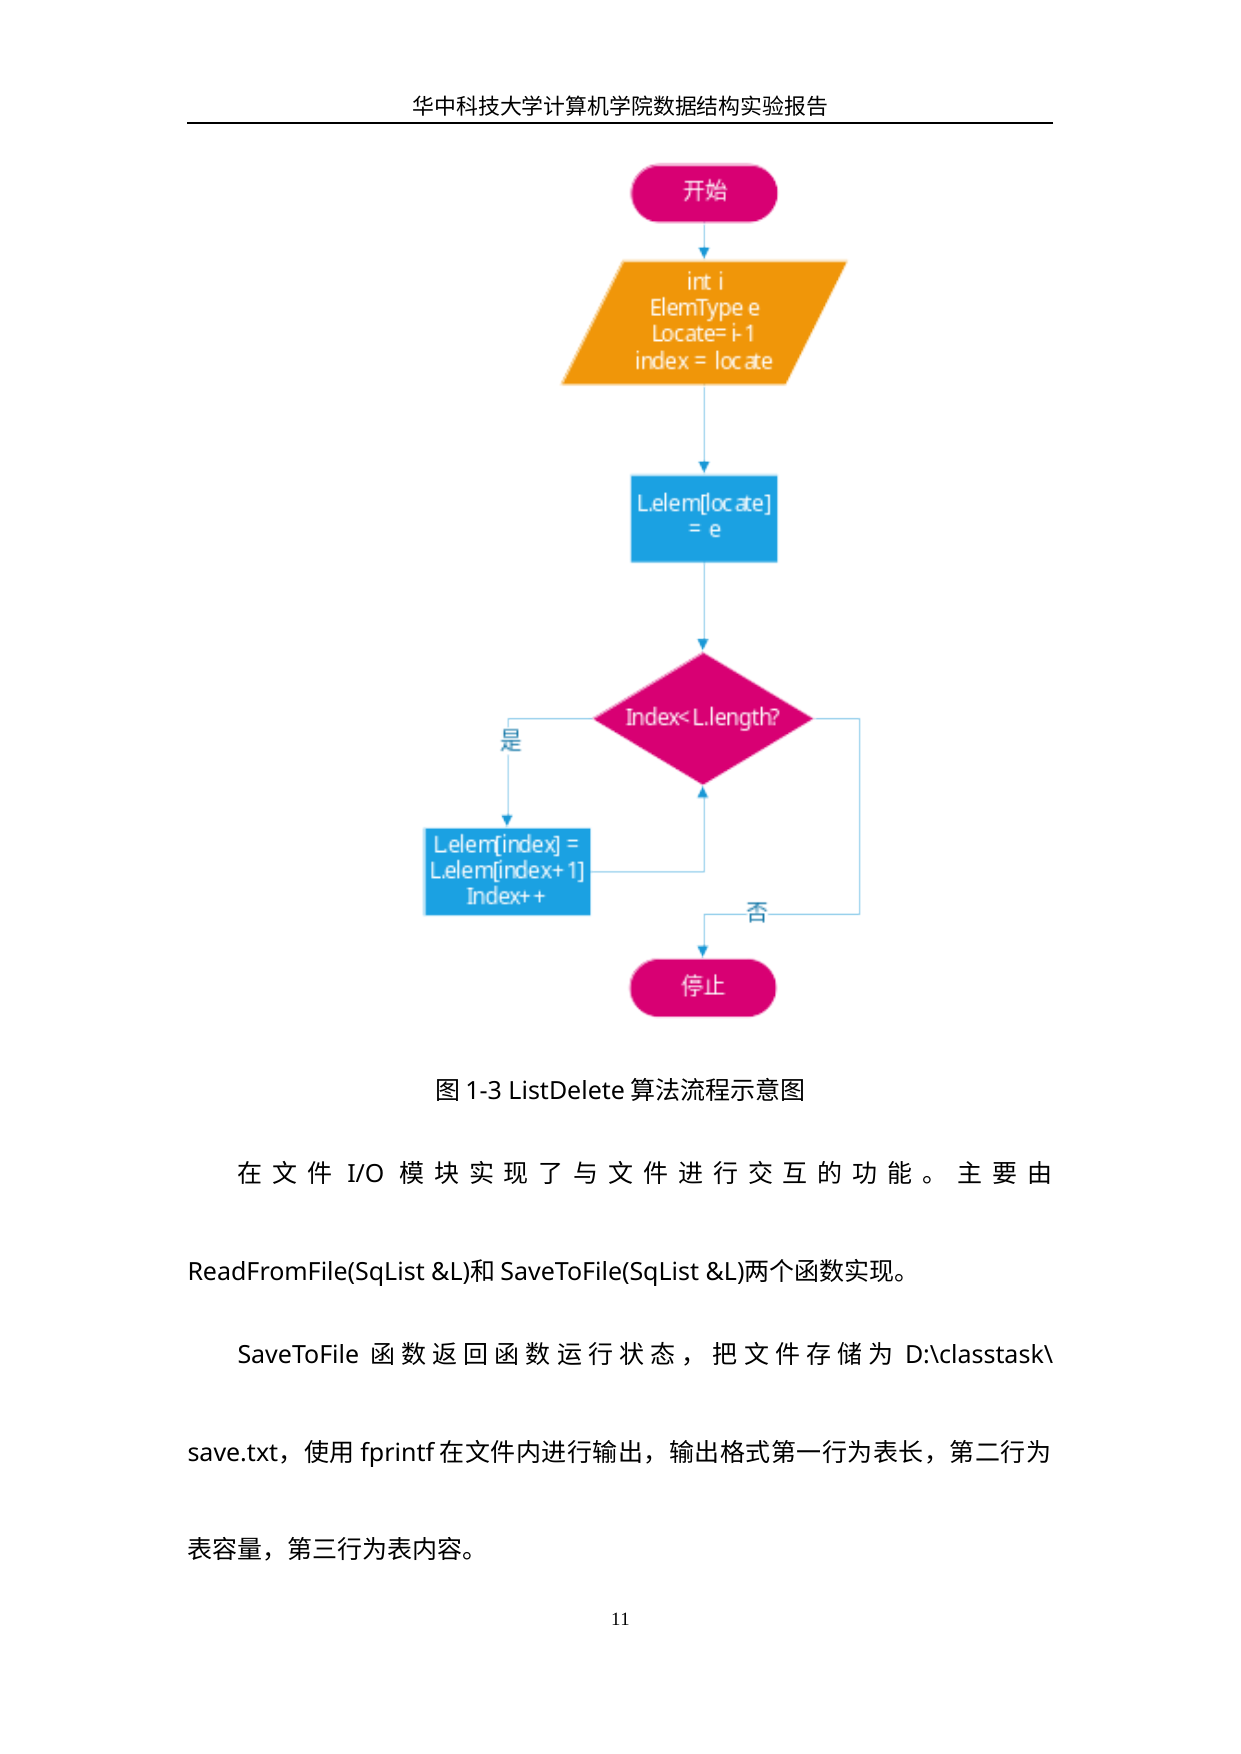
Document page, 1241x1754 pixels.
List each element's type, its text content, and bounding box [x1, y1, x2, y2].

text SaveToFile函数返回函数运行状态，把文件存储为D:\classtask\save.txt，使用fprintf在文件内进行输出，输出格式第一行为表长，第二行为表容量，第三行为表内容。 [187, 1320, 1053, 1580]
text 在文件I/O模块实现了与文件进行交互的功能。主要由ReadFromFile(SqList &L)和SaveToFile(SqList &L)两个函数实现。 [187, 1139, 1053, 1302]
text 图1-3 ListDelete算法流程示意图 [187, 1056, 1053, 1121]
